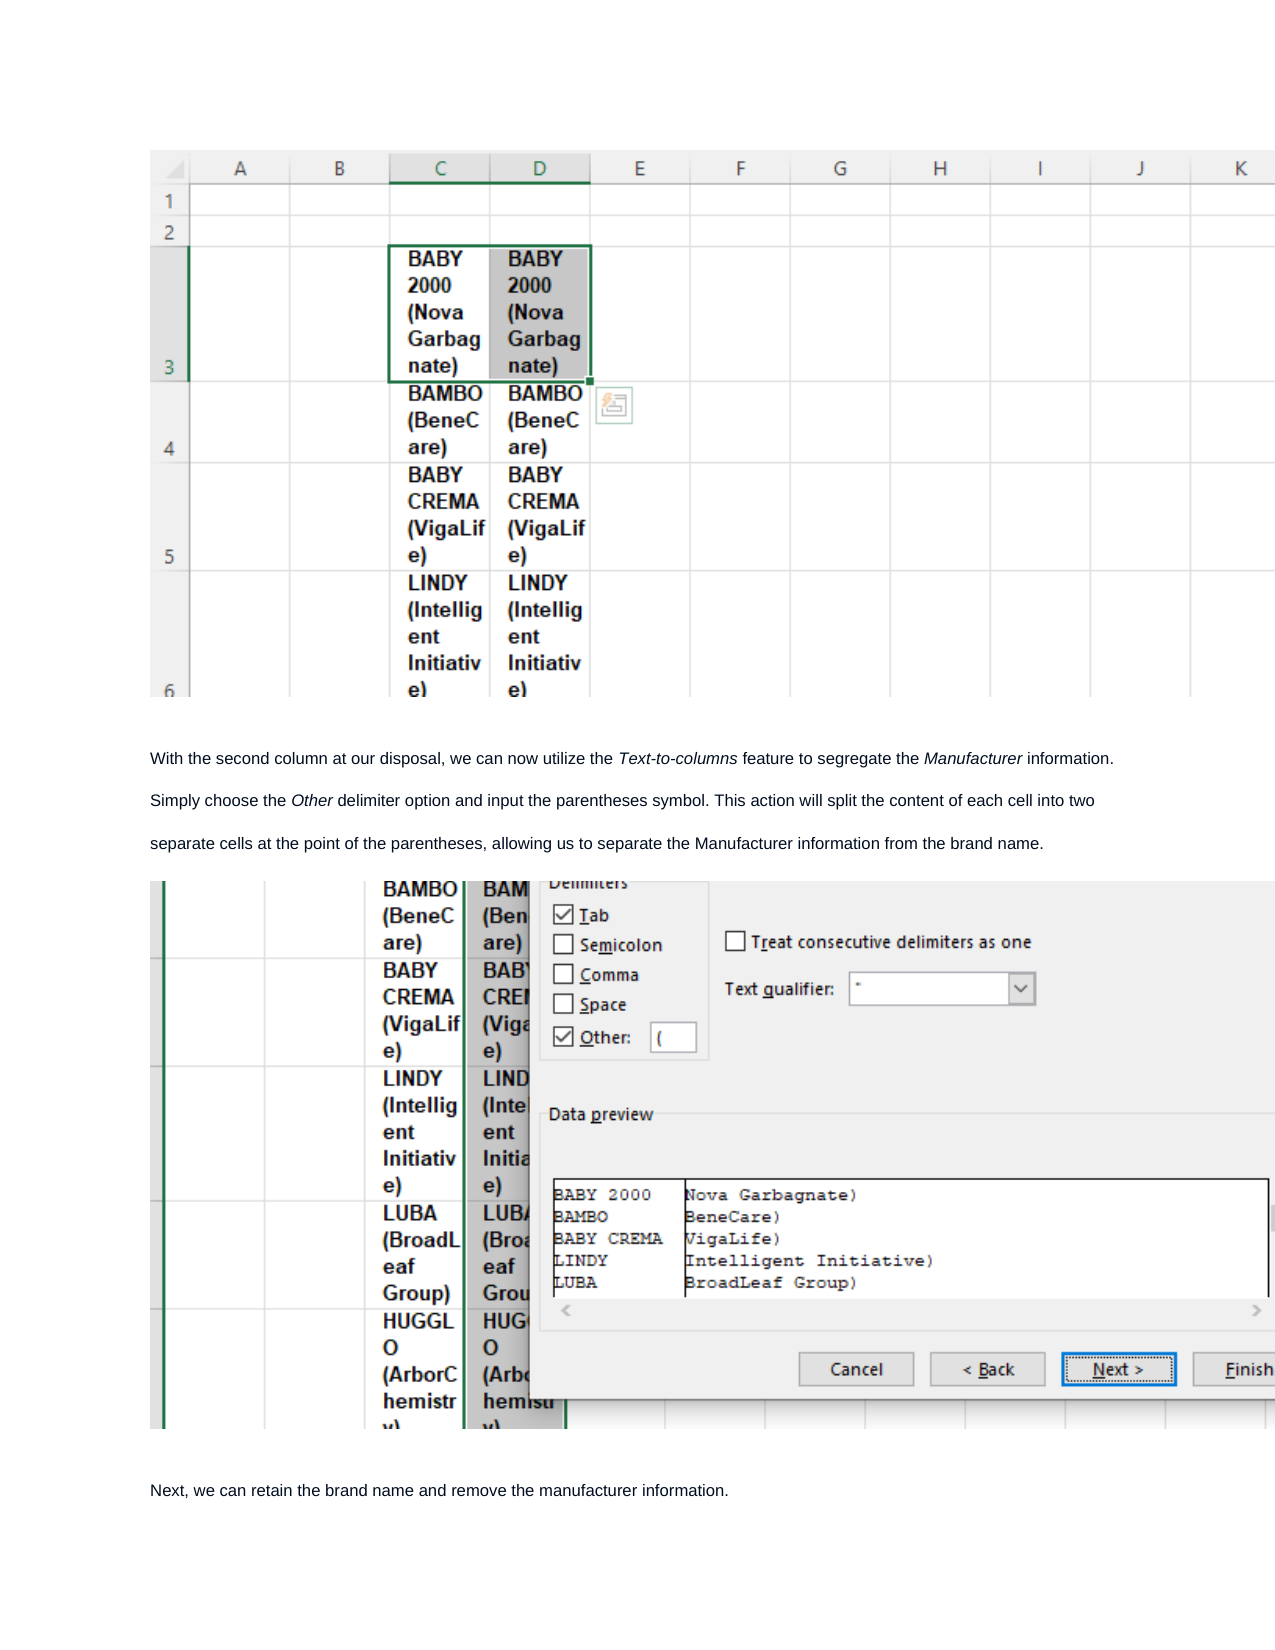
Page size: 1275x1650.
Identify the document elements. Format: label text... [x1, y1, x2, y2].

picture [150, 881, 1275, 1429]
text With the second column at our disposal, we can now utilize the Text-to-columns feature to segregate the Manufacturer information. Simply choose the Other delimiter option and input the parentheses symbol. This action will split the content of each cell into two separate cells at the point of the parentheses, allowing us to separate the Manufacturer information from the brand name. [150, 726, 1125, 853]
text Next, we can retain the brand name and remove the manufacturer information. [150, 1458, 1125, 1500]
picture [150, 150, 1275, 697]
